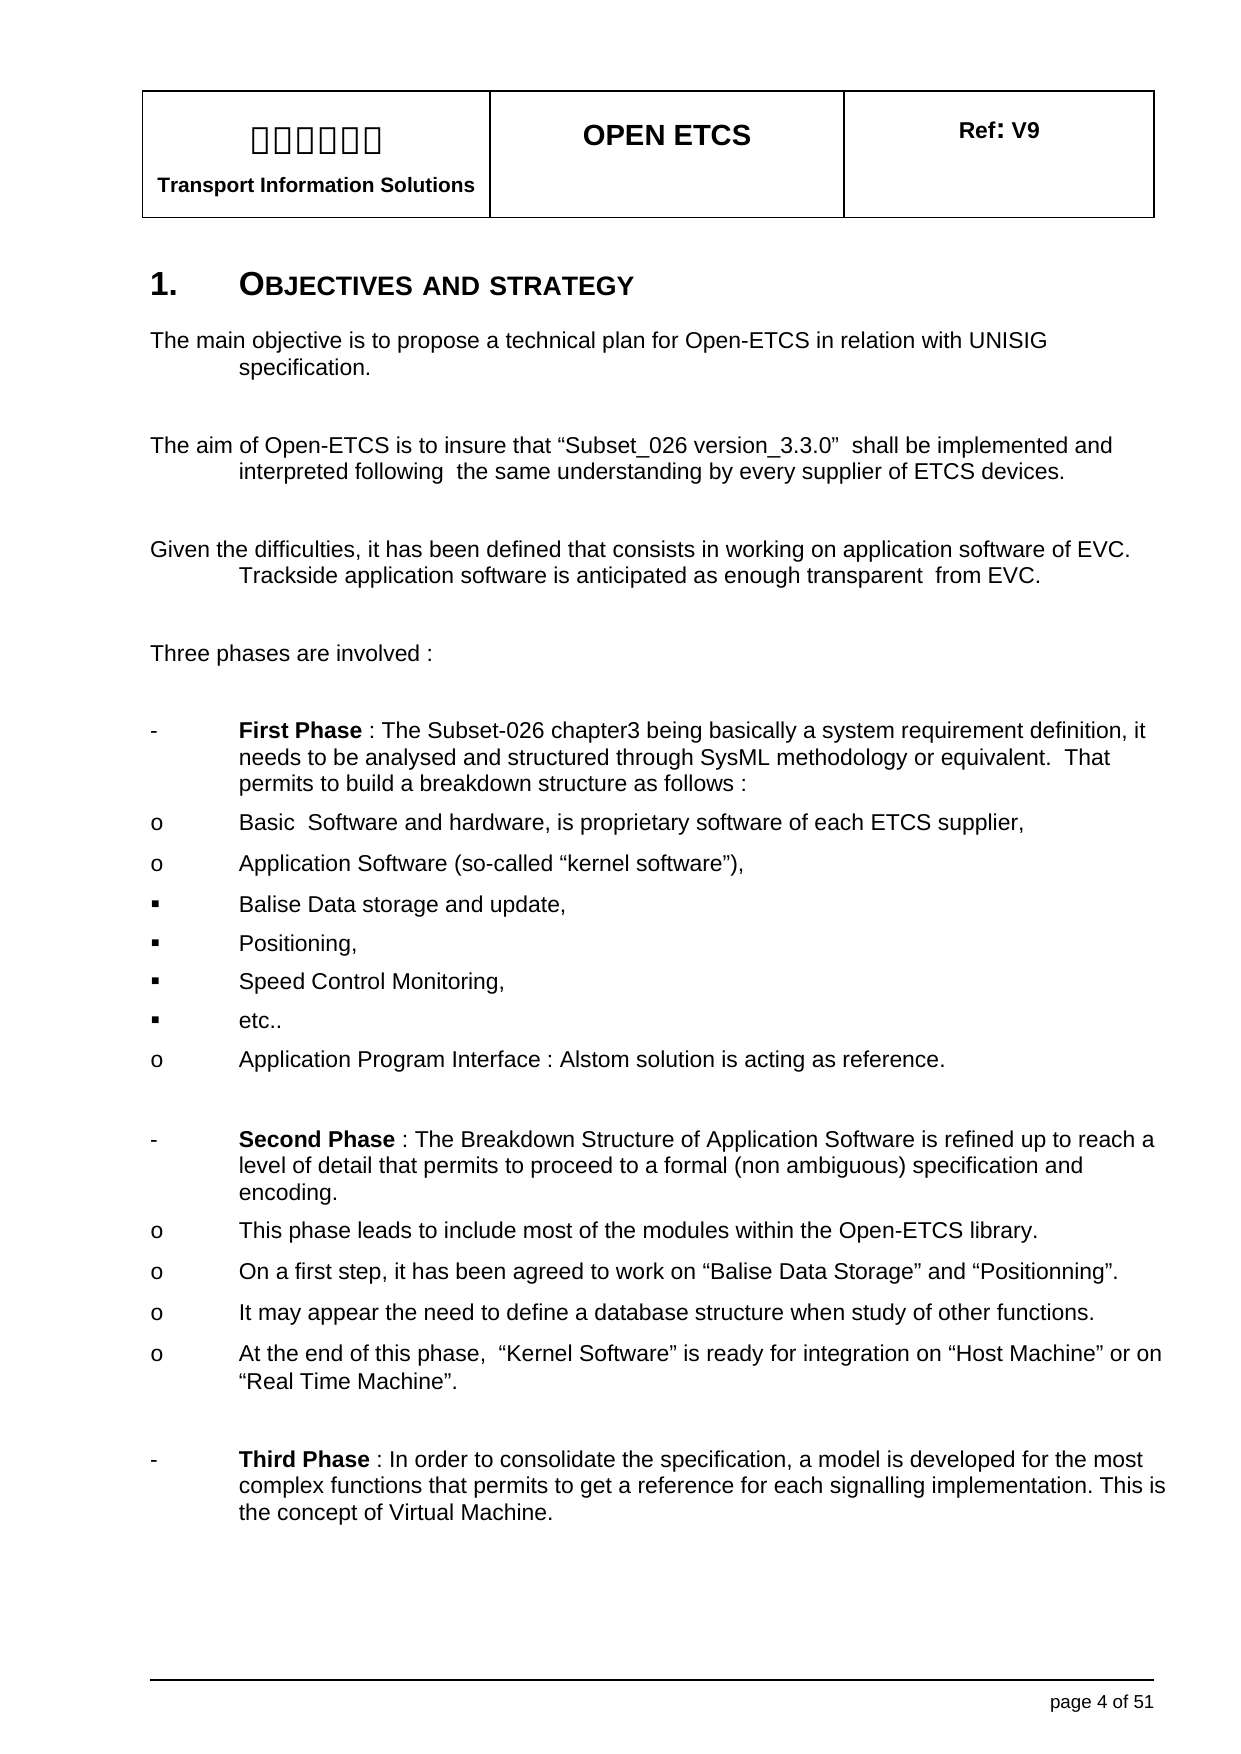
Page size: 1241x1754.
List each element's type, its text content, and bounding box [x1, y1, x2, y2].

text Three phases are involved : [150, 640, 1181, 666]
list This phase leads to include most of the modules within the Open-ETCS library. [150, 1217, 1181, 1246]
list Second Phase : The Breakdown Structure of Application Software is refined up to reach a level of detail that permits to proceed to a formal (non ambiguous) specification and encoding. [150, 1126, 1181, 1205]
list At the end of this phase, “Kernel Software” is ready for integration on “Host Machine” or on “Real Time Machine”. [150, 1340, 1181, 1394]
list Third Phase : In order to consolidate the specification, a model is developed for the most complex functions that permits to get a reference for each signalling implementation. This is the concept of Virtual Machine. [150, 1446, 1181, 1525]
list Basic Software and hardware, is proprietary software of each ETCS supplier, [150, 809, 1181, 837]
list Positioning, [150, 929, 1181, 956]
list Speed Control Monitoring, [150, 968, 1181, 995]
text The main objective is to propose a technical plan for Open-ETCS in relation with UNISIG specification. [150, 327, 1181, 380]
text The aim of Open-ETCS is to insure that “Subset_026 version_3.3.0” shall be implemented and interpreted following the same understanding by every supplier of ETCS devices. [150, 432, 1181, 484]
list It may appear the need to define a database structure when study of other functions. [150, 1299, 1181, 1327]
list First Phase : The Subset-026 chapter3 being basically a system requirement definition, it needs to be analysed and structured through SysML methodology or equivalent. That permits to build a breakdown structure as follows : [150, 717, 1181, 796]
list Balise Data storage and update, [150, 891, 1181, 917]
subtitle Objectives and strategy [150, 264, 1139, 302]
list etc.. [150, 1007, 1181, 1033]
list Application Software (so-called “kernel software”), [150, 850, 1181, 878]
text Given the difficulties, it has been defined that consists in working on application software of EVC. Trackside application software is anticipated as enough transparent from EVC. [150, 536, 1181, 588]
list Application Program Interface : Alstom solution is acting as reference. [150, 1046, 1181, 1074]
list On a first step, it has been agreed to work on “Balise Data Storage” and “Positionning”. [150, 1258, 1181, 1286]
